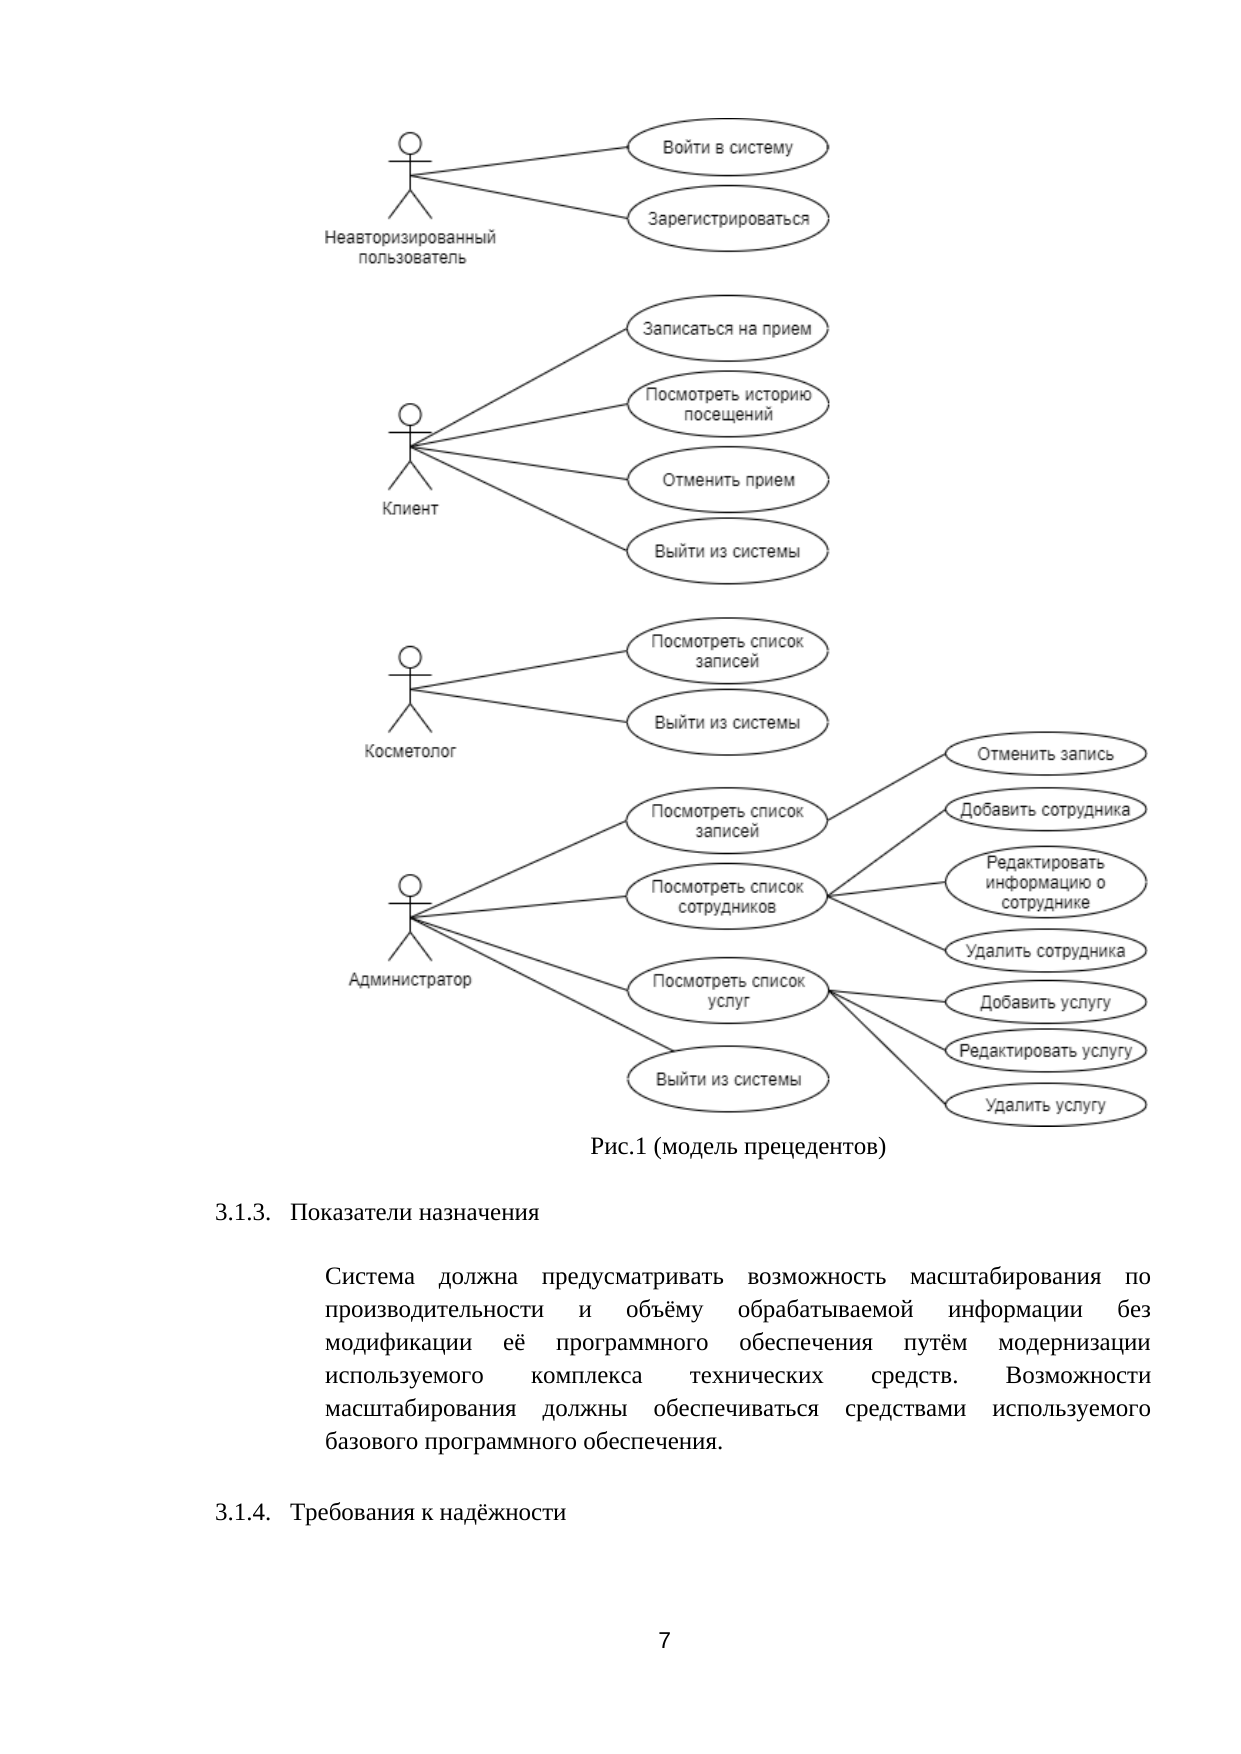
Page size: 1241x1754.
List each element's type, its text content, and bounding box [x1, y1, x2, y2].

subtitle Показатели назначения [215, 1197, 1152, 1226]
list Рис.1 (модель прецедентов) [325, 1131, 1152, 1160]
subtitle Требования к надёжности [215, 1497, 1152, 1526]
picture [325, 118, 1148, 1127]
list Система должна предусматривать возможность масштабирования по производительности и объёму обрабатываемой информации без модификации её программного обеспечения путём модернизации используемого комплекса технических средств. Возможности масштабирования должны обеспечиваться средствами используемого базового программного обеспечения. [325, 1261, 1152, 1454]
